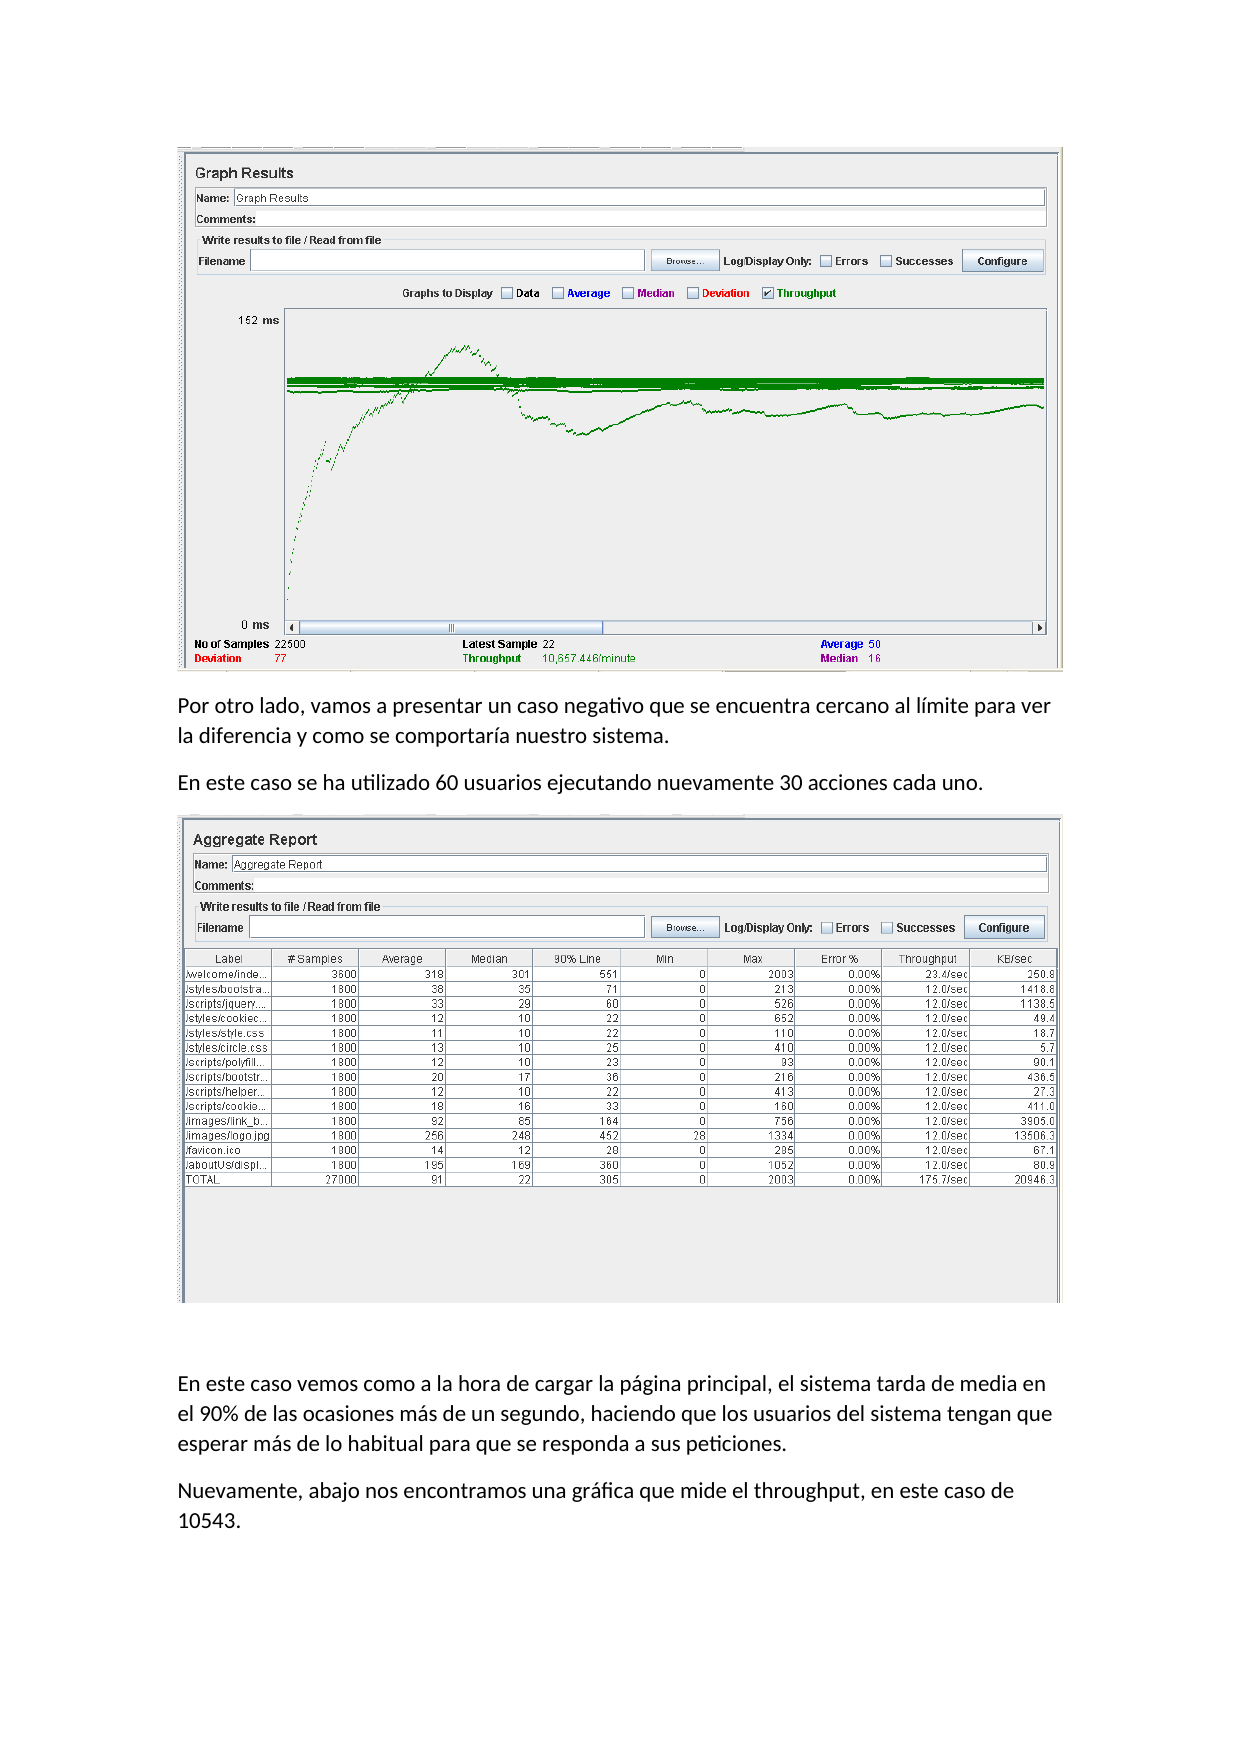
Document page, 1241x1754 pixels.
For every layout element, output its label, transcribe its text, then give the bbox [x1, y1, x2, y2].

picture [177, 814, 1063, 1303]
text En este caso se ha utilizado 60 usuarios ejecutando nuevamente 30 acciones cada uno. [177, 768, 1063, 796]
text En este caso vemos como a la hora de cargar la página principal, el sistema tarda de media en el 90% de las ocasiones más de un segundo, haciendo que los usuarios del sistema tengan que esperar más de lo habitual para que se responda a sus peticiones. [177, 1369, 1063, 1457]
picture [177, 147, 1063, 672]
text Por otro lado, vamos a presentar un caso negativo que se encuentra cercano al límite para ver la diferencia y como se comportaría nuestro sistema. [177, 691, 1063, 749]
text Nuevamente, abajo nos encontramos una gráfica que mide el throughput, en este caso de 10543. [177, 1476, 1063, 1534]
